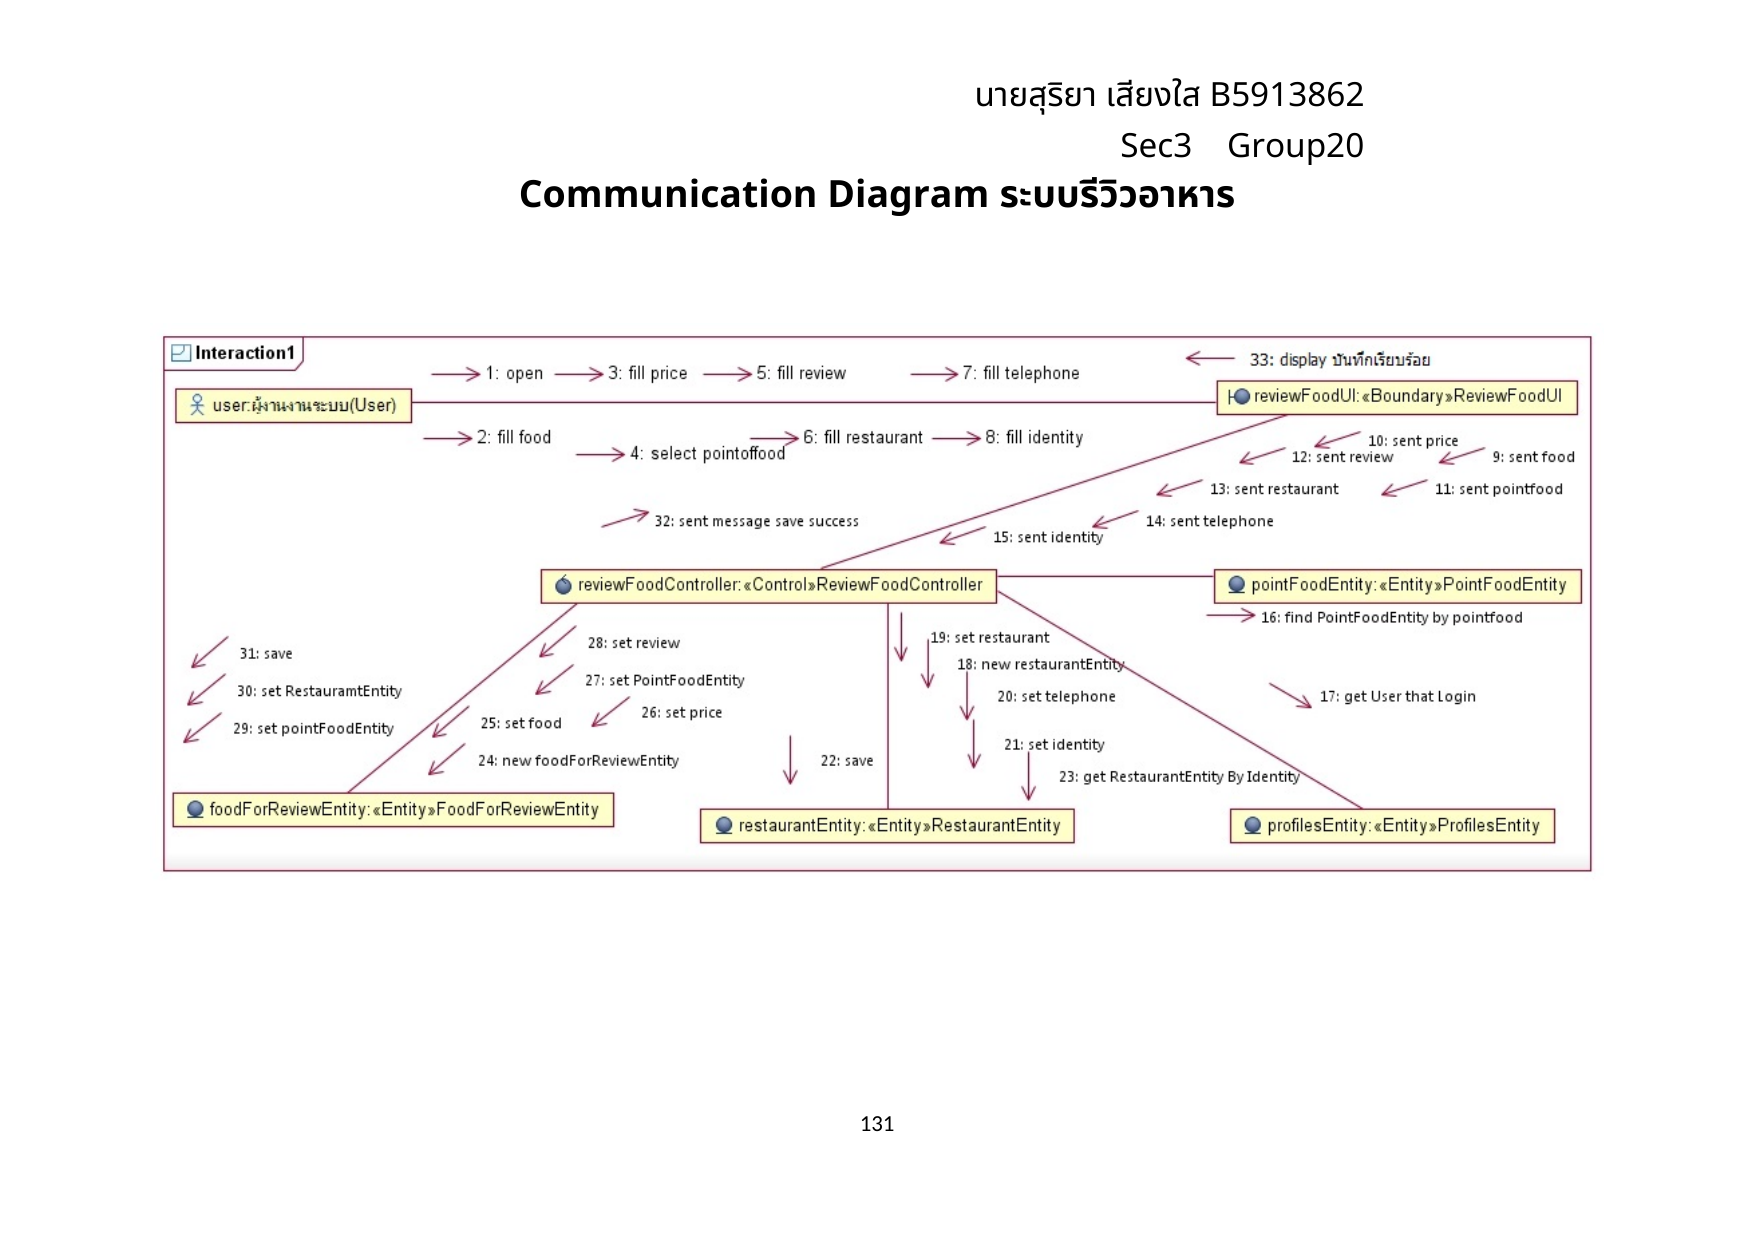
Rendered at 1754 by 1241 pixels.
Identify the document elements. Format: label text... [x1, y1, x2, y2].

text Communication Diagram ระบบรีวิวอาหาร [150, 167, 1604, 224]
picture [150, 323, 1604, 885]
